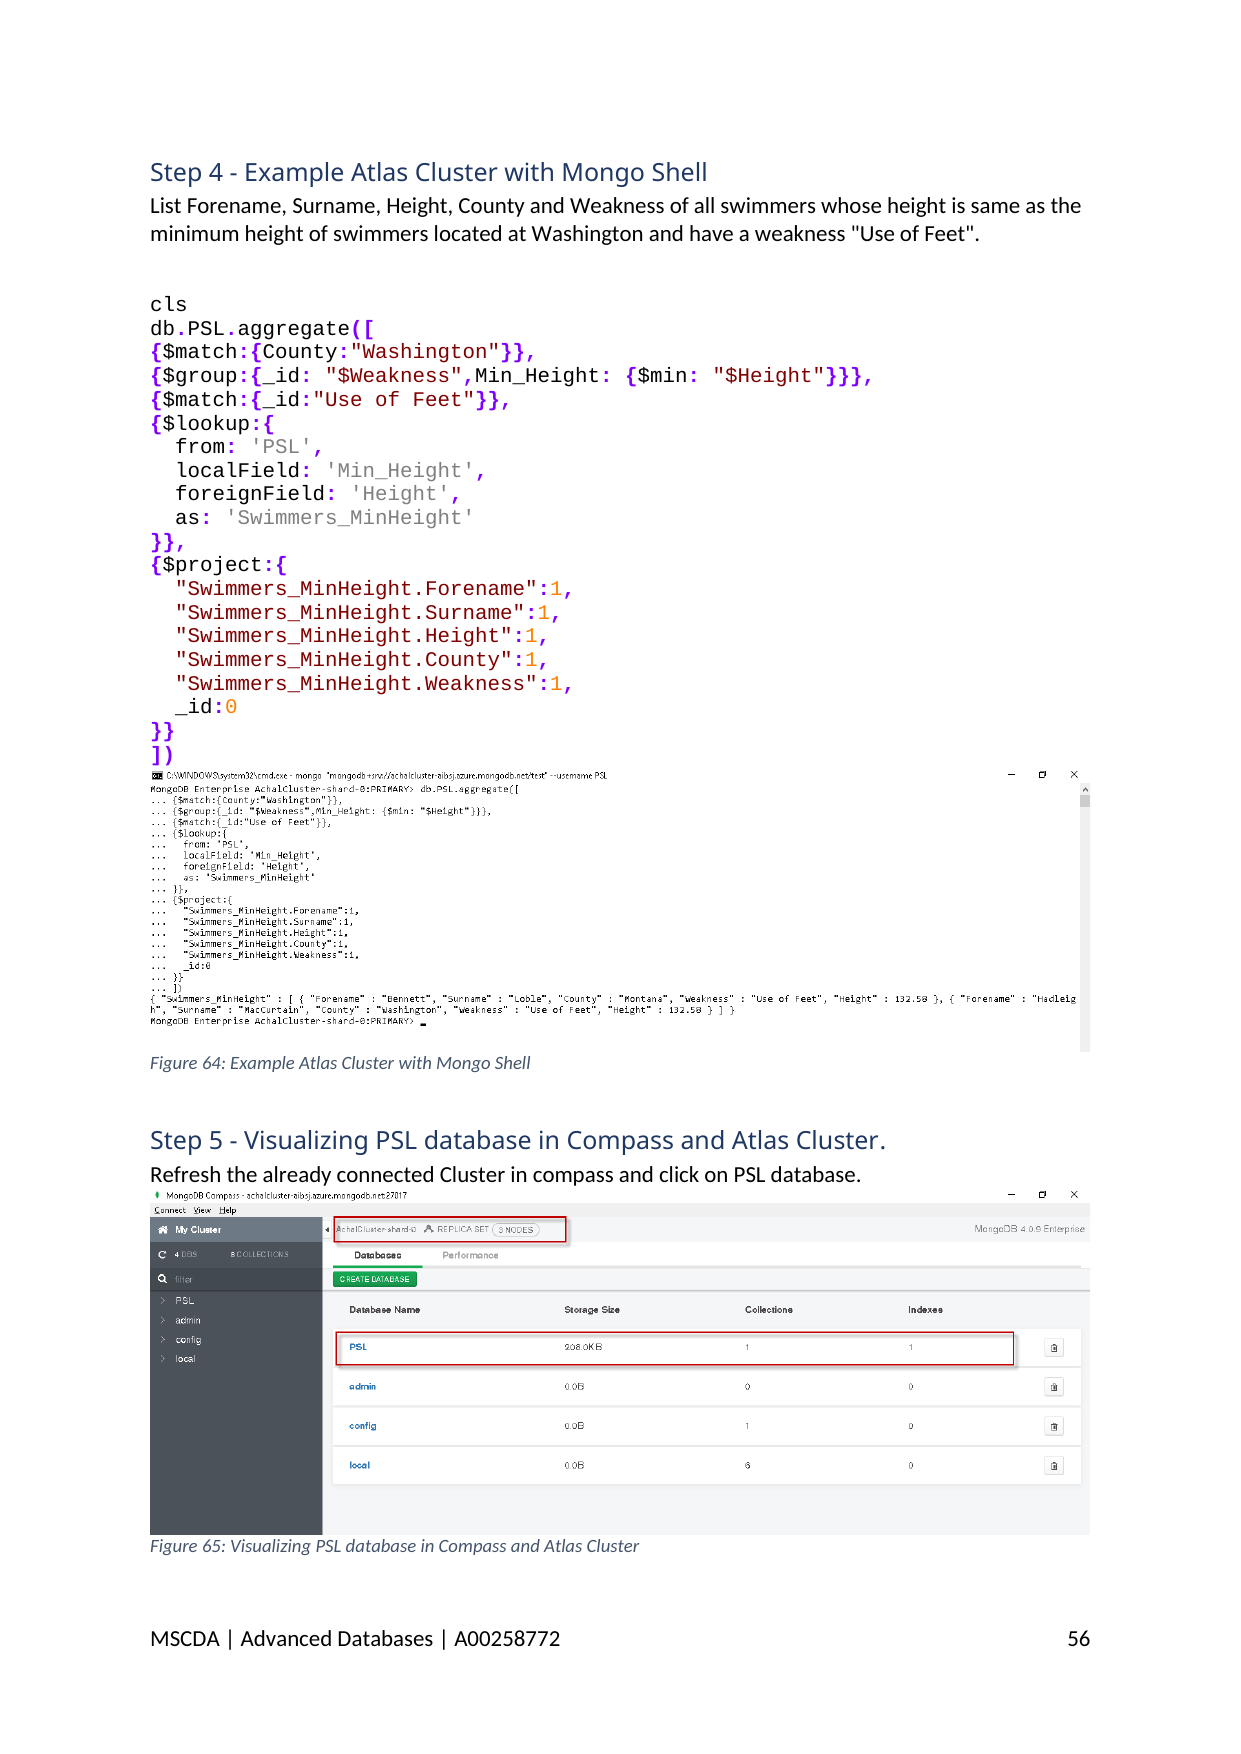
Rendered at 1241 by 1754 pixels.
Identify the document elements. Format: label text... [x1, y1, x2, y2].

text {$group:{_id: "$Weakness",Min_Height: {$min: "$Height"}}}, [150, 365, 1090, 389]
subtitle Step 4 - Example Atlas Cluster with Mongo Shell [150, 154, 1090, 188]
text "Swimmers_MinHeight.Surname":1, [150, 602, 1090, 625]
text cls [150, 294, 1090, 318]
text {$match:{_id:"Use of Feet"}}, [150, 389, 1090, 412]
picture [150, 767, 1091, 1052]
text "Swimmers_MinHeight.Forename":1, [150, 578, 1090, 602]
text }} [150, 720, 1090, 743]
text "Swimmers_MinHeight.County":1, [150, 649, 1090, 673]
text {$match:{County:"Washington"}}, [150, 342, 1090, 365]
text "Swimmers_MinHeight.Weakness":1, [150, 673, 1090, 696]
text ]) [150, 743, 1090, 767]
picture [150, 1187, 1091, 1535]
text Refresh the already connected Cluster in compass and click on PSL database. [150, 1160, 1090, 1187]
text Figure 65: Visualizing PSL database in Compass and Atlas Cluster [150, 1535, 1090, 1558]
text as: 'Swimmers_MinHeight' [150, 507, 1090, 531]
text "Swimmers_MinHeight.Height":1, [150, 625, 1090, 649]
text db.PSL.aggregate([ [150, 318, 1090, 342]
text _id:0 [150, 696, 1090, 720]
text localField: 'Min_Height', [150, 460, 1090, 483]
text {$project:{ [150, 554, 1090, 578]
subtitle Step 5 - Visualizing PSL database in Compass and Atlas Cluster. [150, 1123, 1090, 1157]
text {$lookup:{ [150, 412, 1090, 436]
text Figure 64: Example Atlas Cluster with Mongo Shell [150, 1052, 1090, 1074]
text List Forename, Surname, Height, County and Weakness of all swimmers whose height is same as the minimum height of swimmers located at Washington and have a weakness "Use of Feet". [150, 191, 1090, 247]
text }}, [150, 531, 1090, 554]
text foreignField: 'Height', [150, 483, 1090, 507]
text from: 'PSL', [150, 436, 1090, 460]
